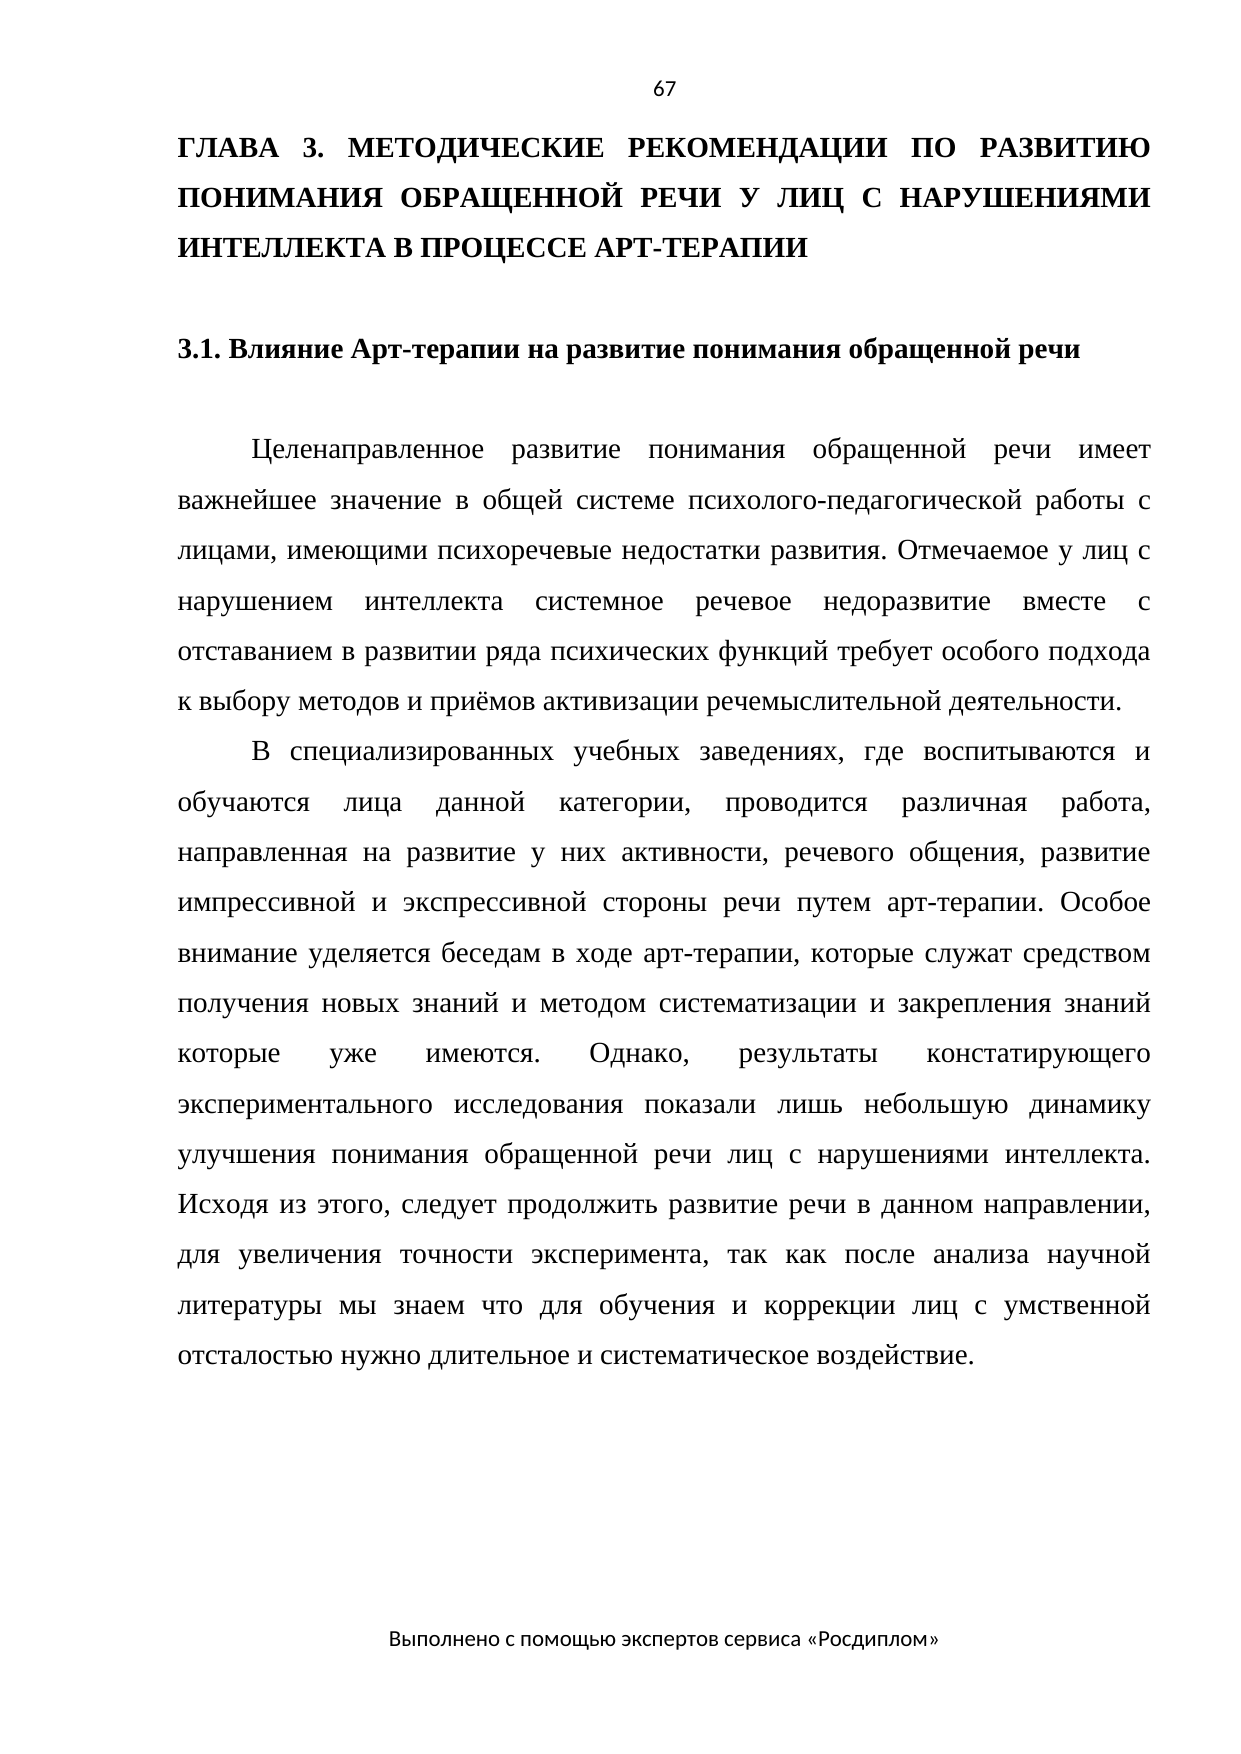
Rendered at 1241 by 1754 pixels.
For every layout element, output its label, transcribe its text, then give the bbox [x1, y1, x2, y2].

text В специализированных учебных заведениях, где воспитываются и обучаются лица данной категории, проводится различная работа, направленная на развитие у них активности, речевого общения, развитие импрессивной и экспрессивной стороны речи путем арт-терапии. Особое внимание уделяется беседам в ходе арт-терапии, которые служат средством получения новых знаний и методом систематизации и закрепления знаний которые уже имеются. Однако, результаты констатирующего экспериментального исследования показали лишь небольшую динамику улучшения понимания обращенной речи лиц с нарушениями интеллекта. Исходя из этого, следует продолжить развитие речи в данном направлении, для увеличения точности эксперимента, так как после анализа научной литературы мы знаем что для обучения и коррекции лиц с умственной отсталостью нужно длительное и систематическое воздействие. [177, 733, 1152, 1371]
text Целенаправленное развитие понимания обращенной речи имеет важнейшее значение в общей системе психолого-педагогической работы с лицами, имеющими психоречевые недостатки развития. Отмечаемое у лиц с нарушением интеллекта системное речевое недоразвитие вместе с отставанием в развитии ряда психических функций требует особого подхода к выбору методов и приёмов активизации речемыслительной деятельности. [177, 432, 1152, 717]
subtitle 3.1. Влияние Арт-терапии на развитие понимания обращенной речи [177, 331, 1152, 364]
subtitle ГЛАВА 3. МЕТОДИЧЕСКИЕ РЕКОМЕНДАЦИИ ПО РАЗВИТИЮ ПОНИМАНИЯ ОБРАЩЕННОЙ РЕЧИ У ЛИЦ С НАРУШЕНИЯМИ ИНТЕЛЛЕКТА В ПРОЦЕССЕ АРТ-ТЕРАПИИ [177, 130, 1152, 264]
